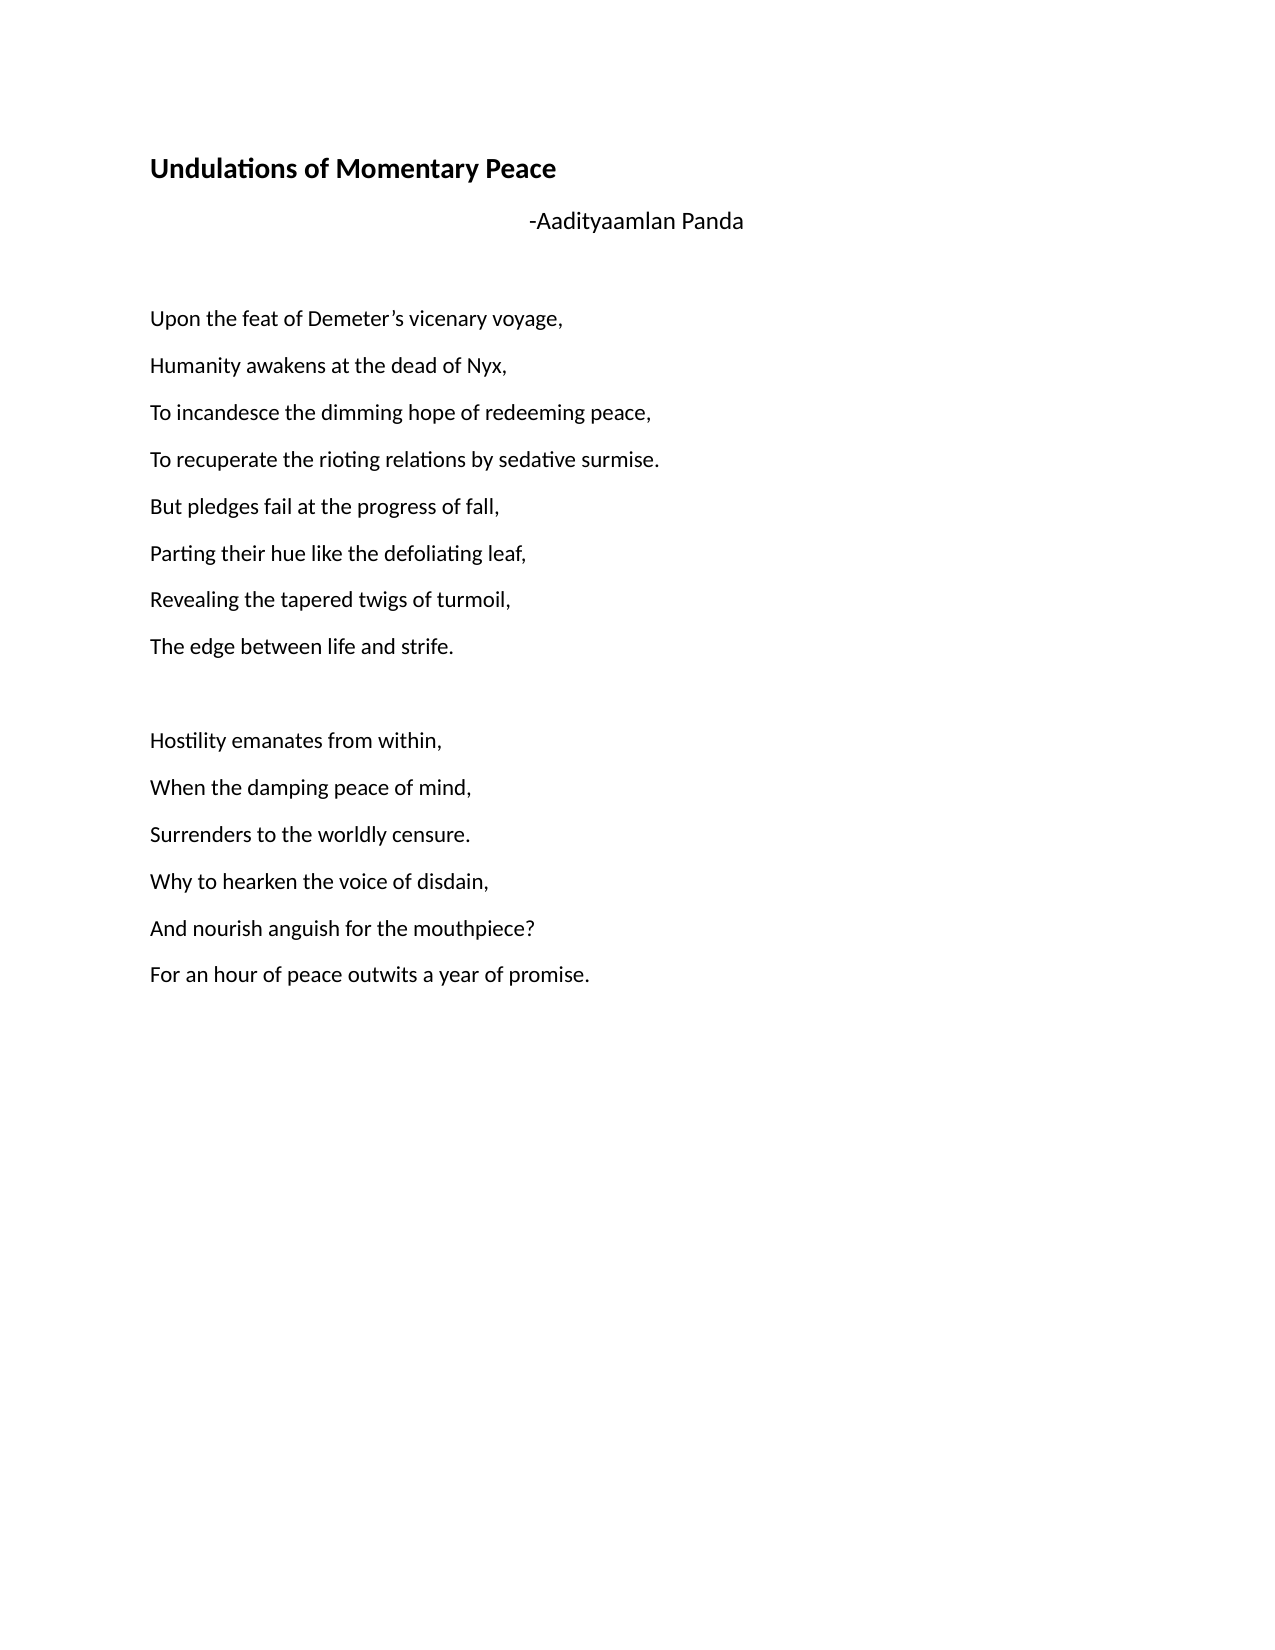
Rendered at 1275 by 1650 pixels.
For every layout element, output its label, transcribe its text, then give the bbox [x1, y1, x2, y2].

text Humanity awakens at the dead of Nyx, [150, 351, 1125, 379]
text Why to hearken the voice of disdain, [150, 867, 1125, 895]
text To recuperate the rioting relations by sedative surmise. [150, 445, 1125, 473]
text The edge between life and strife. [150, 632, 1125, 660]
text When the damping peace of mind, [150, 773, 1125, 801]
text Hostility emanates from within, [150, 726, 1125, 754]
text Revealing the tapered twigs of turmoil, [150, 586, 1125, 613]
text And nourish anguish for the mouthpiece? [150, 914, 1125, 942]
text Parting their hue like the defoliating leaf, [150, 539, 1125, 567]
text -Aadityaamlan Panda [150, 205, 1125, 236]
text Upon the feat of Demeter’s vicenary voyage, [150, 304, 1125, 332]
text But pledges fail at the progress of fall, [150, 492, 1125, 520]
text Undulations of Momentary Peace [150, 150, 1125, 186]
text Surrenders to the worldly censure. [150, 820, 1125, 848]
text For an hour of peace outwits a year of promise. [150, 961, 1125, 988]
text To incandesce the dimming hope of redeeming peace, [150, 398, 1125, 426]
